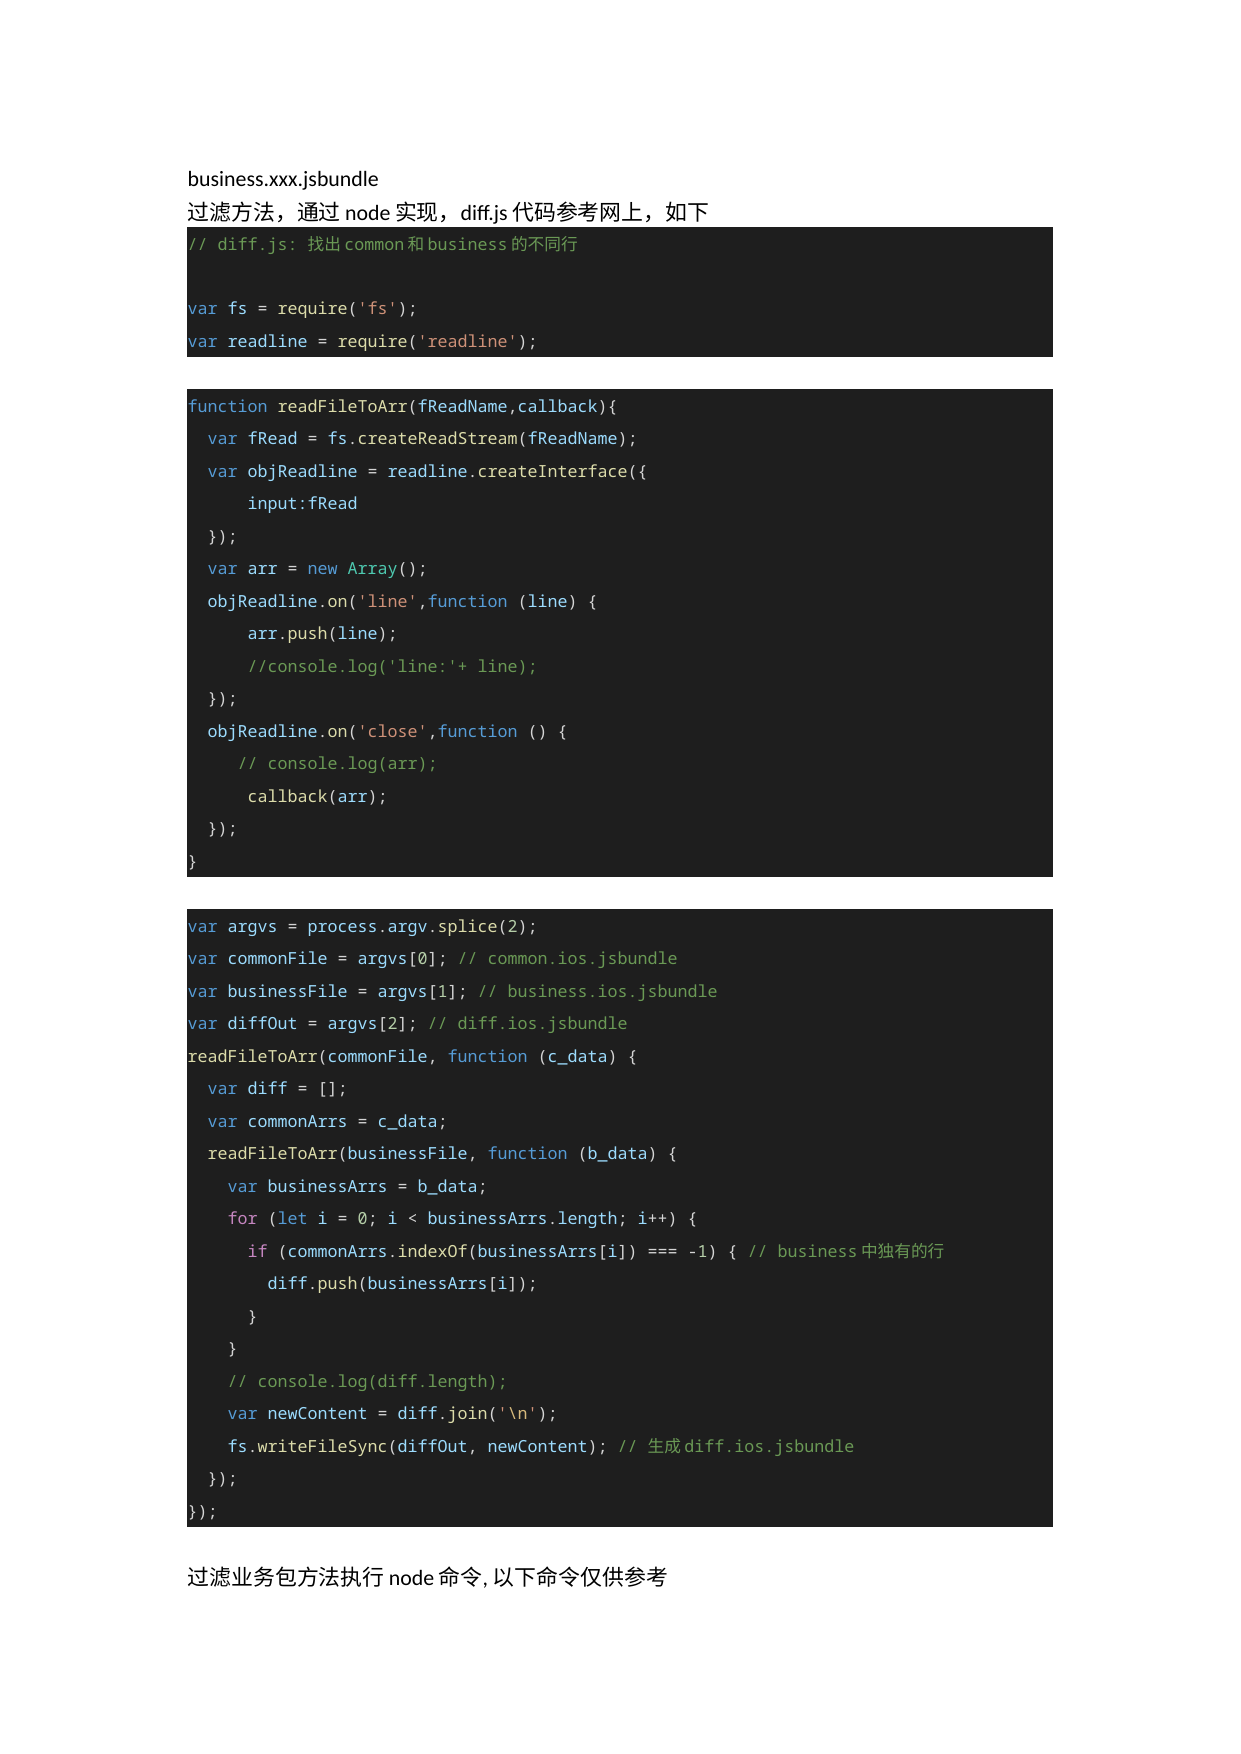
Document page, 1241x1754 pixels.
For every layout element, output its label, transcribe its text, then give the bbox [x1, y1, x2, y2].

text var businessFile = argvs[1]; // business.ios.jsbundle [187, 974, 1053, 1007]
text }); [187, 812, 1053, 844]
text } [187, 1299, 1053, 1332]
text // console.log(arr); [187, 747, 1053, 779]
text if (commonArrs.indexOf(businessArrs[i]) === -1) { // business中独有的行 [187, 1234, 1053, 1267]
text var arr = new Array(); [187, 552, 1053, 584]
text callback(arr); [187, 779, 1053, 812]
text var commonArrs = c_data; [187, 1104, 1053, 1137]
text readFileToArr(businessFile, function (b_data) { [187, 1137, 1053, 1169]
text // diff.js: 找出common和business的不同行 [187, 227, 1053, 259]
text var businessArrs = b_data; [187, 1169, 1053, 1202]
text } [187, 844, 1053, 877]
text fs.writeFileSync(diffOut, newContent); // 生成diff.ios.jsbundle [187, 1429, 1053, 1462]
text var newContent = diff.join('\n'); [187, 1397, 1053, 1429]
text var argvs = process.argv.splice(2); [187, 909, 1053, 942]
text }); [187, 519, 1053, 552]
text var diffOut = argvs[2]; // diff.ios.jsbundle [187, 1007, 1053, 1039]
text function readFileToArr(fReadName,callback){ [187, 389, 1053, 422]
text input:fRead [187, 487, 1053, 519]
text //console.log('line:'+ line); [187, 649, 1053, 682]
text var readline = require('readline'); [187, 324, 1053, 357]
text var commonFile = argvs[0]; // common.ios.jsbundle [187, 942, 1053, 974]
text for (let i = 0; i < businessArrs.length; i++) { [187, 1202, 1053, 1234]
text // console.log(diff.length); [187, 1364, 1053, 1397]
text }); [187, 682, 1053, 714]
text }); [187, 1462, 1053, 1494]
text var fRead = fs.createReadStream(fReadName); [187, 422, 1053, 454]
list 过滤方法，通过node实现，diff.js代码参考网上，如下 [187, 194, 1053, 227]
text objReadline.on('line',function (line) { [187, 584, 1053, 617]
text arr.push(line); [187, 617, 1053, 649]
list 过滤业务包方法执行node命令, 以下命令仅供参考 [187, 1559, 1053, 1592]
text var diff = []; [187, 1072, 1053, 1104]
text } [187, 1332, 1053, 1364]
text }); [187, 1494, 1053, 1527]
text var fs = require('fs'); [187, 292, 1053, 324]
text diff.push(businessArrs[i]); [187, 1267, 1053, 1299]
text objReadline.on('close',function () { [187, 714, 1053, 747]
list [187, 162, 1053, 194]
text var objReadline = readline.createInterface({ [187, 454, 1053, 487]
text readFileToArr(commonFile, function (c_data) { [187, 1039, 1053, 1072]
